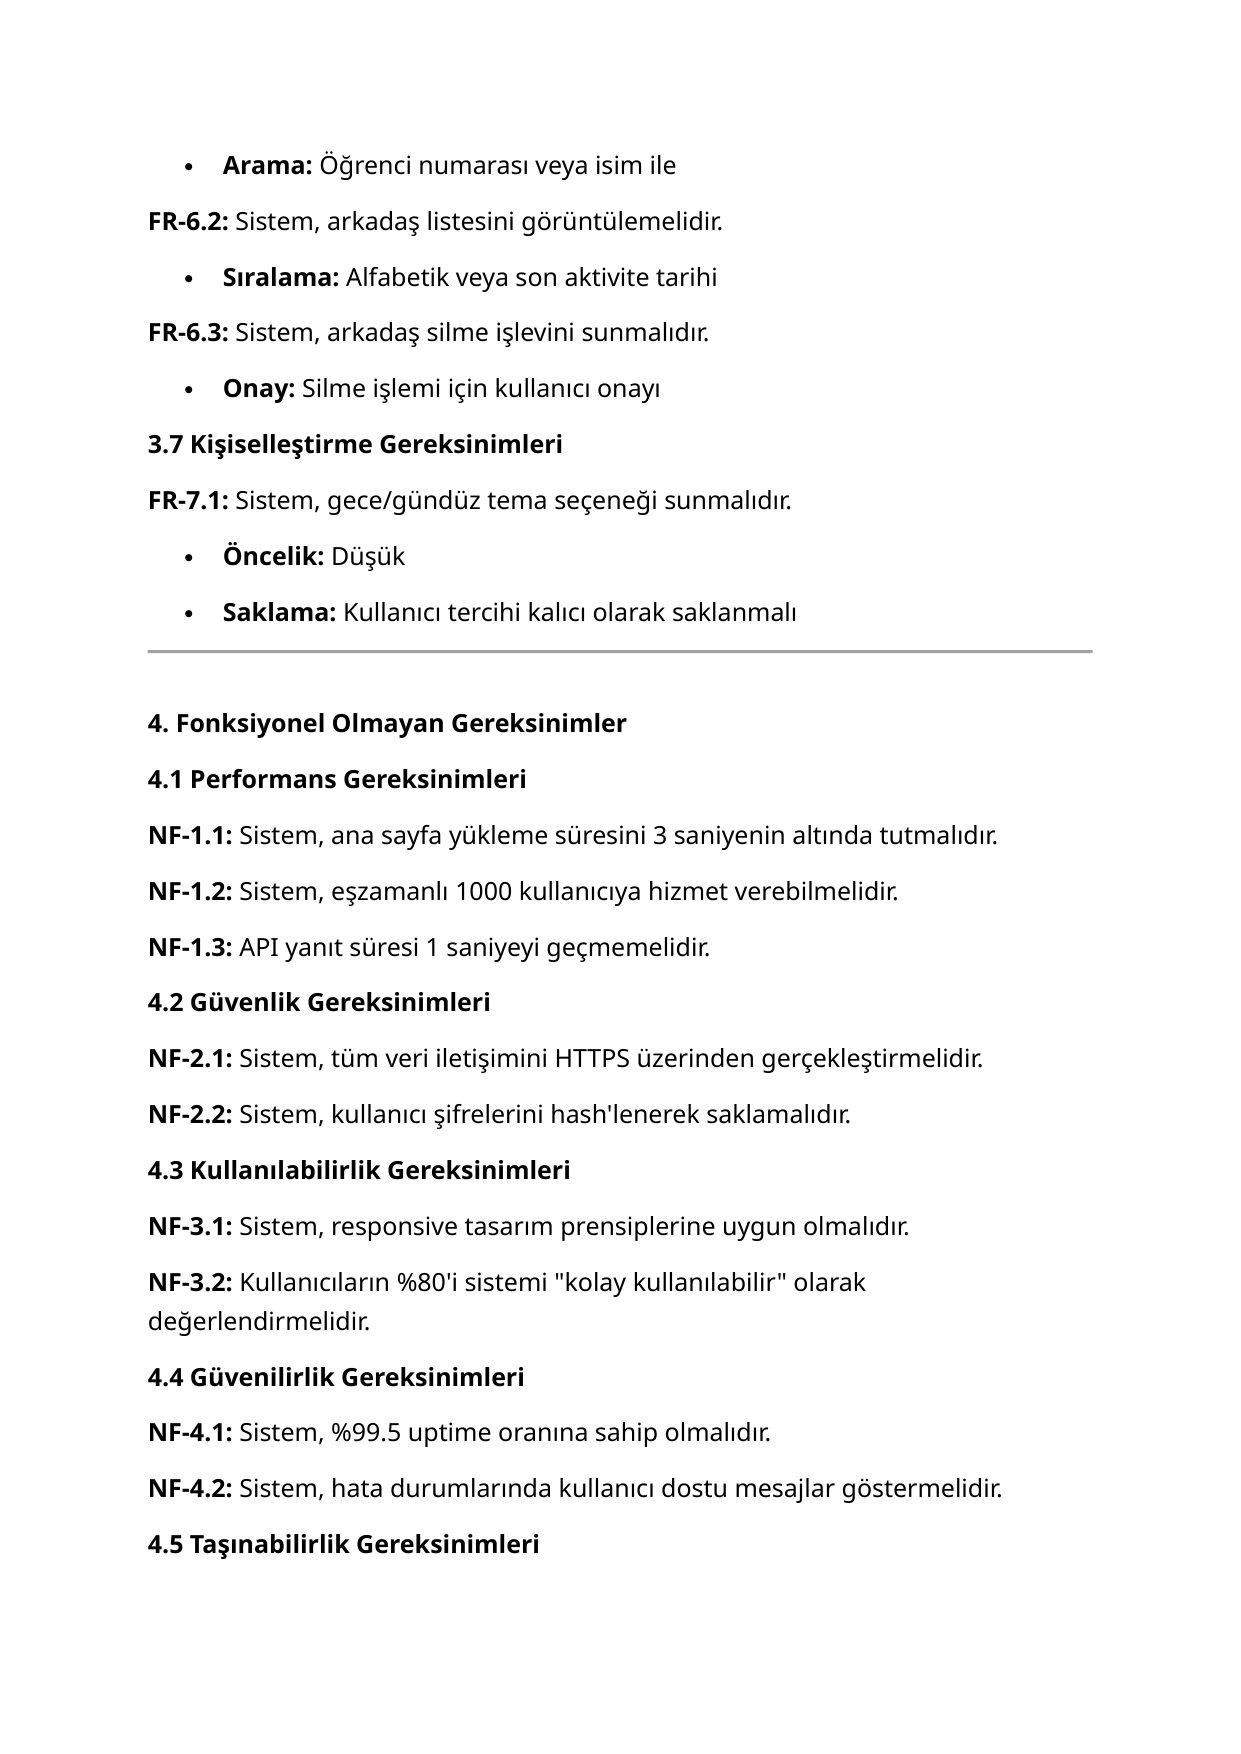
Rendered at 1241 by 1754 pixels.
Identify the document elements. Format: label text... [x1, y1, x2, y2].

text 4.2 Güvenlik Gereksinimleri [148, 985, 1093, 1019]
text 4. Fonksiyonel Olmayan Gereksinimler [148, 706, 1093, 740]
text NF-1.1: Sistem, ana sayfa yükleme süresini 3 saniyenin altında tutmalıdır. [148, 818, 1093, 852]
text NF-3.1: Sistem, responsive tasarım prensiplerine uygun olmalıdır. [148, 1208, 1093, 1242]
text NF-1.2: Sistem, eşzamanlı 1000 kullanıcıya hizmet verebilmelidir. [148, 873, 1093, 907]
text FR-6.3: Sistem, arkadaş silme işlevini sunmalıdır. [148, 315, 1093, 349]
text NF-2.1: Sistem, tüm veri iletişimini HTTPS üzerinden gerçekleştirmelidir. [148, 1041, 1093, 1075]
list Onay: Silme işlemi için kullanıcı onayı [185, 371, 1093, 405]
text FR-6.2: Sistem, arkadaş listesini görüntülemelidir. [148, 203, 1093, 237]
text 4.4 Güvenilirlik Gereksinimleri [148, 1359, 1093, 1393]
text 4.1 Performans Gereksinimleri [148, 762, 1093, 796]
text NF-4.2: Sistem, hata durumlarında kullanıcı dostu mesajlar göstermelidir. [148, 1471, 1093, 1505]
text NF-1.3: API yanıt süresi 1 saniyeyi geçmemelidir. [148, 929, 1093, 963]
text NF-3.2: Kullanıcıların %80'i sistemi "kolay kullanılabilir" olarak değerlendirmelidir. [148, 1264, 1093, 1337]
text 3.7 Kişiselleştirme Gereksinimleri [148, 427, 1093, 461]
text NF-4.1: Sistem, %99.5 uptime oranına sahip olmalıdır. [148, 1415, 1093, 1449]
text 4.3 Kullanılabilirlik Gereksinimleri [148, 1153, 1093, 1187]
list Sıralama: Alfabetik veya son aktivite tarihi [185, 259, 1093, 293]
list Arama: Öğrenci numarası veya isim ile [185, 148, 1093, 182]
list Saklama: Kullanıcı tercihi kalıcı olarak saklanmalı [185, 594, 1093, 628]
text 4.5 Taşınabilirlik Gereksinimleri [148, 1527, 1093, 1561]
text NF-2.2: Sistem, kullanıcı şifrelerini hash'lenerek saklamalıdır. [148, 1097, 1093, 1131]
list Öncelik: Düşük [185, 538, 1093, 572]
text FR-7.1: Sistem, gece/gündüz tema seçeneği sunmalıdır. [148, 483, 1093, 517]
